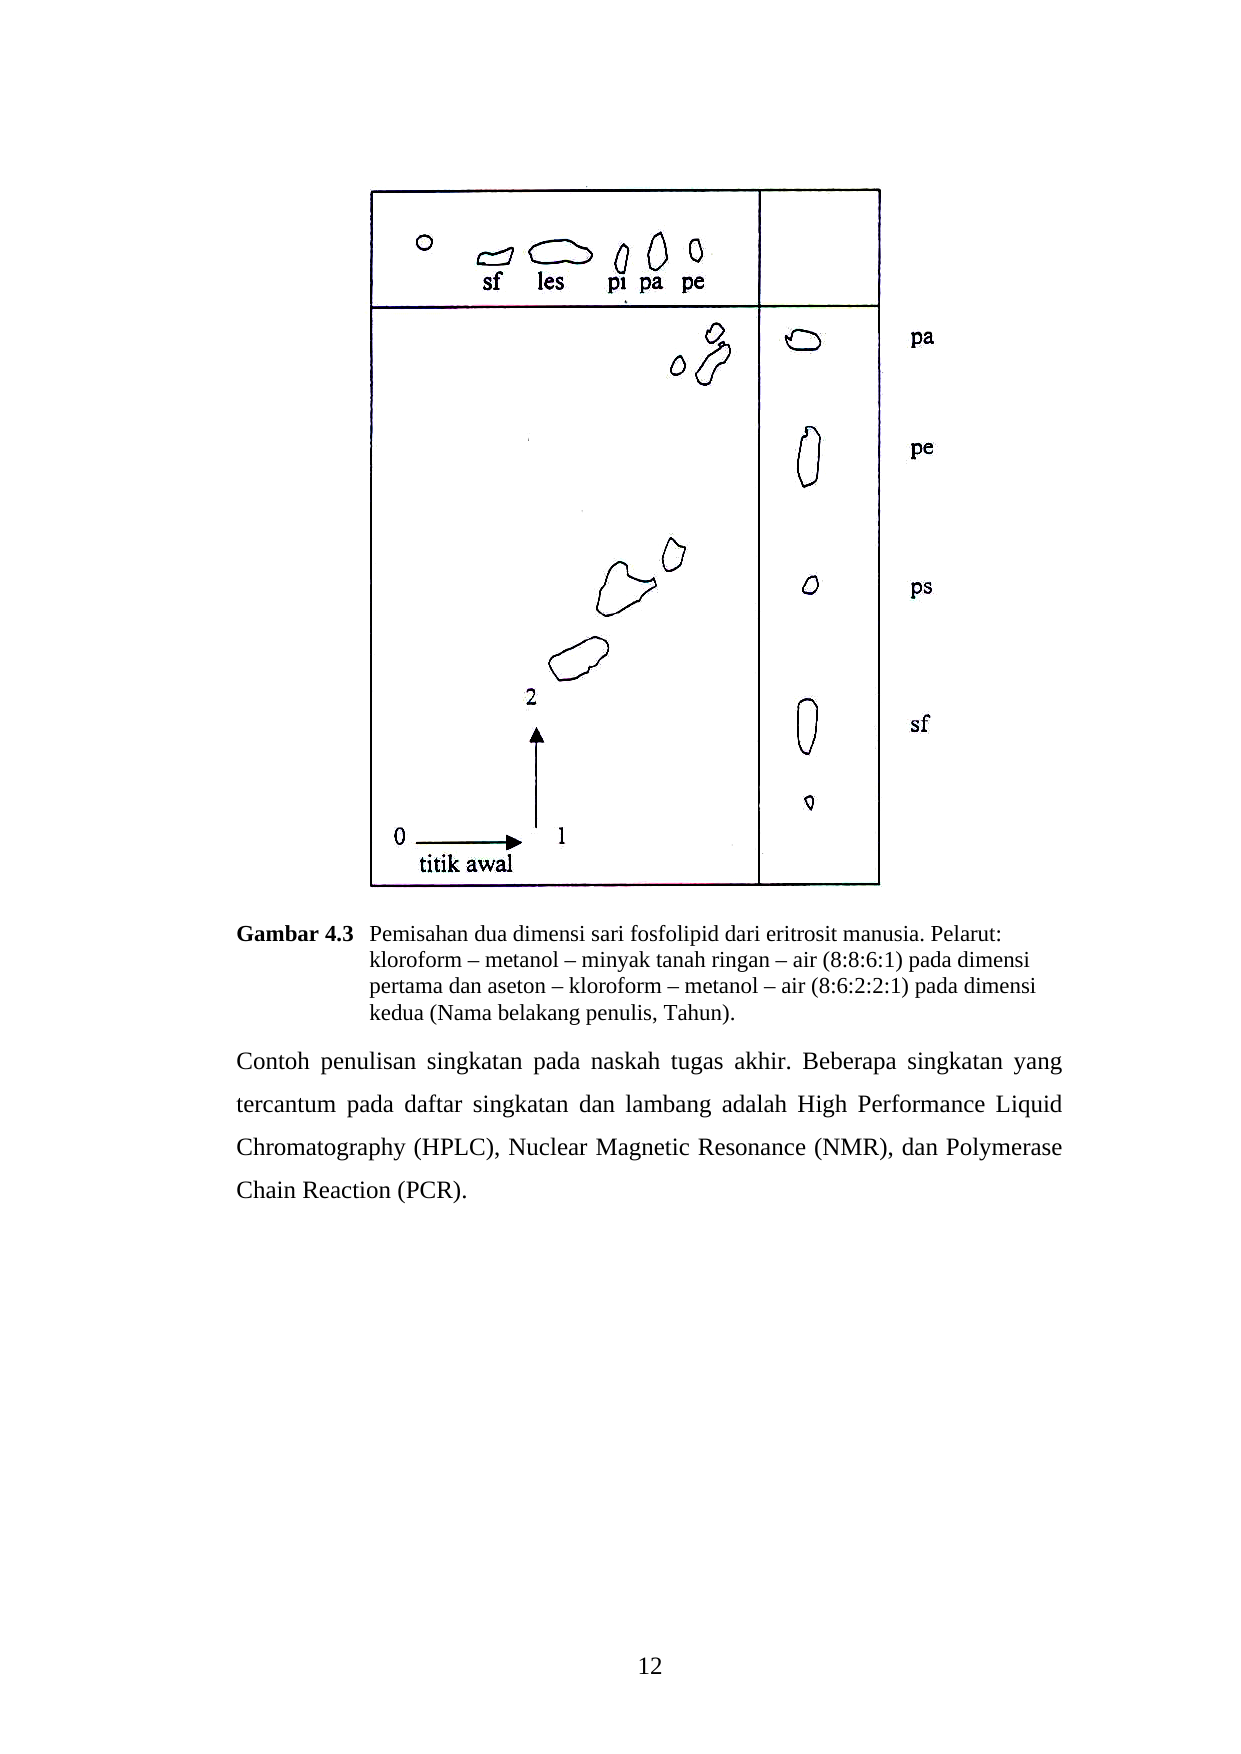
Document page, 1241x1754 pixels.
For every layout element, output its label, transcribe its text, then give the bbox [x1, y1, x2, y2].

text Contoh penulisan singkatan pada naskah tugas akhir. Beberapa singkatan yang tercantum pada daftar singkatan dan lambang adalah High Performance Liquid Chromatography (HPLC), Nuclear Magnetic Resonance (NMR), dan Polymerase Chain Reaction (PCR). [236, 1046, 1063, 1204]
